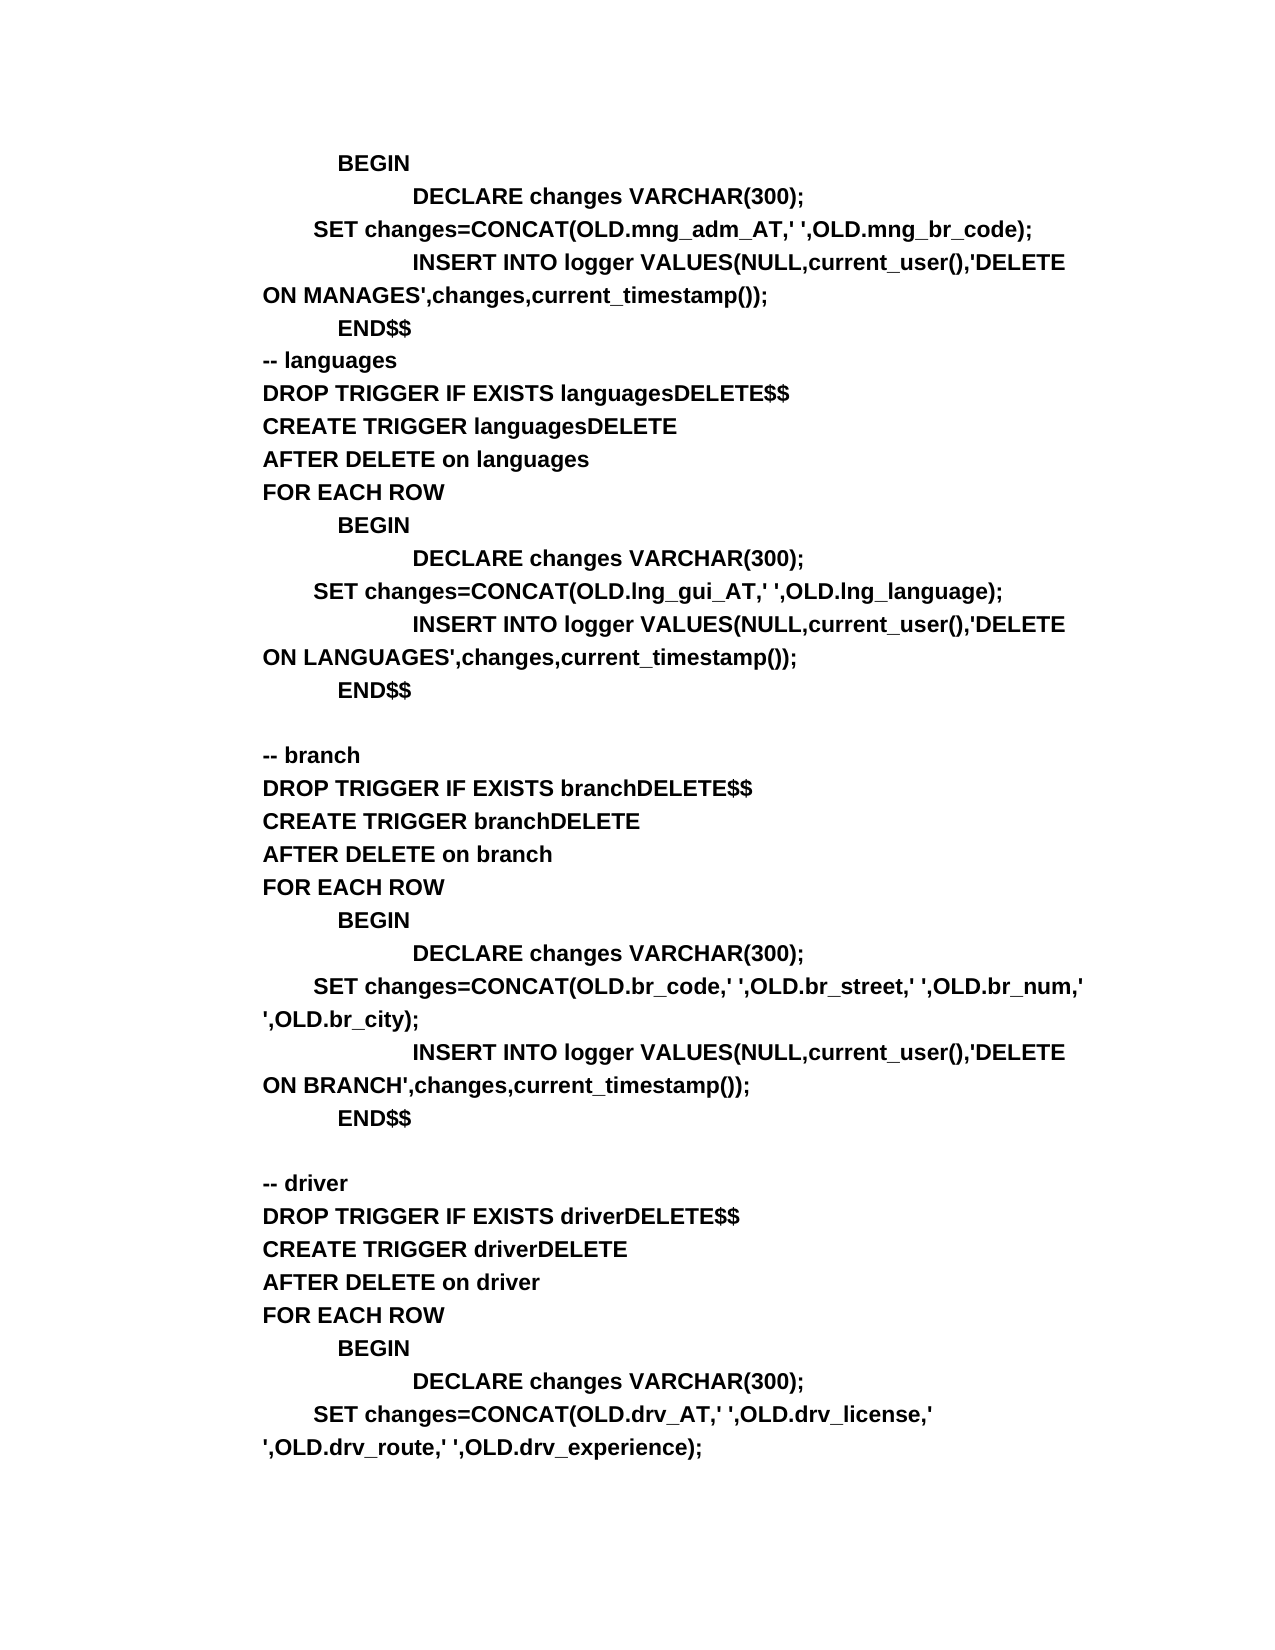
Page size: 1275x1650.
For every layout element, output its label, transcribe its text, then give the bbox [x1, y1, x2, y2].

text SET changes=CONCAT(OLD.mng_adm_AT,' ',OLD.mng_br_code); [262, 216, 1087, 242]
text SET changes=CONCAT(OLD.drv_AT,' ',OLD.drv_license,' ',OLD.drv_route,' ',OLD.drv_experience); [262, 1401, 1087, 1460]
text DROP TRIGGER IF EXISTS branchDELETE$$ [262, 775, 1087, 802]
text FOR EACH ROW [262, 874, 1087, 901]
text FOR EACH ROW [262, 1302, 1087, 1328]
text INSERT INTO logger VALUES(NULL,current_user(),'DELETE ON LANGUAGES',changes,current_timestamp()); [262, 611, 1087, 670]
text AFTER DELETE on driver [262, 1269, 1087, 1296]
text DECLARE changes VARCHAR(300); [262, 545, 1087, 571]
text SET changes=CONCAT(OLD.lng_gui_AT,' ',OLD.lng_language); [262, 578, 1087, 604]
text -- languages [262, 347, 1087, 374]
text CREATE TRIGGER languagesDELETE [262, 413, 1087, 440]
text CREATE TRIGGER branchDELETE [262, 808, 1087, 835]
text -- branch [262, 742, 1087, 769]
text BEGIN [262, 150, 1087, 176]
text SET changes=CONCAT(OLD.br_code,' ',OLD.br_street,' ',OLD.br_num,' ',OLD.br_city); [262, 973, 1087, 1032]
text AFTER DELETE on languages [262, 446, 1087, 473]
text BEGIN [262, 512, 1087, 538]
text END$$ [262, 1104, 1087, 1131]
text END$$ [262, 677, 1087, 703]
text END$$ [262, 314, 1087, 341]
text BEGIN [262, 1335, 1087, 1361]
text -- driver [262, 1170, 1087, 1197]
text INSERT INTO logger VALUES(NULL,current_user(),'DELETE ON BRANCH',changes,current_timestamp()); [262, 1039, 1087, 1098]
text FOR EACH ROW [262, 479, 1087, 506]
text DECLARE changes VARCHAR(300); [262, 940, 1087, 966]
text BEGIN [262, 907, 1087, 933]
text DECLARE changes VARCHAR(300); [262, 1368, 1087, 1394]
text INSERT INTO logger VALUES(NULL,current_user(),'DELETE ON MANAGES',changes,current_timestamp()); [262, 249, 1087, 308]
text DROP TRIGGER IF EXISTS driverDELETE$$ [262, 1203, 1087, 1230]
text AFTER DELETE on branch [262, 841, 1087, 868]
text CREATE TRIGGER driverDELETE [262, 1236, 1087, 1263]
text DECLARE changes VARCHAR(300); [262, 183, 1087, 209]
text DROP TRIGGER IF EXISTS languagesDELETE$$ [262, 380, 1087, 407]
